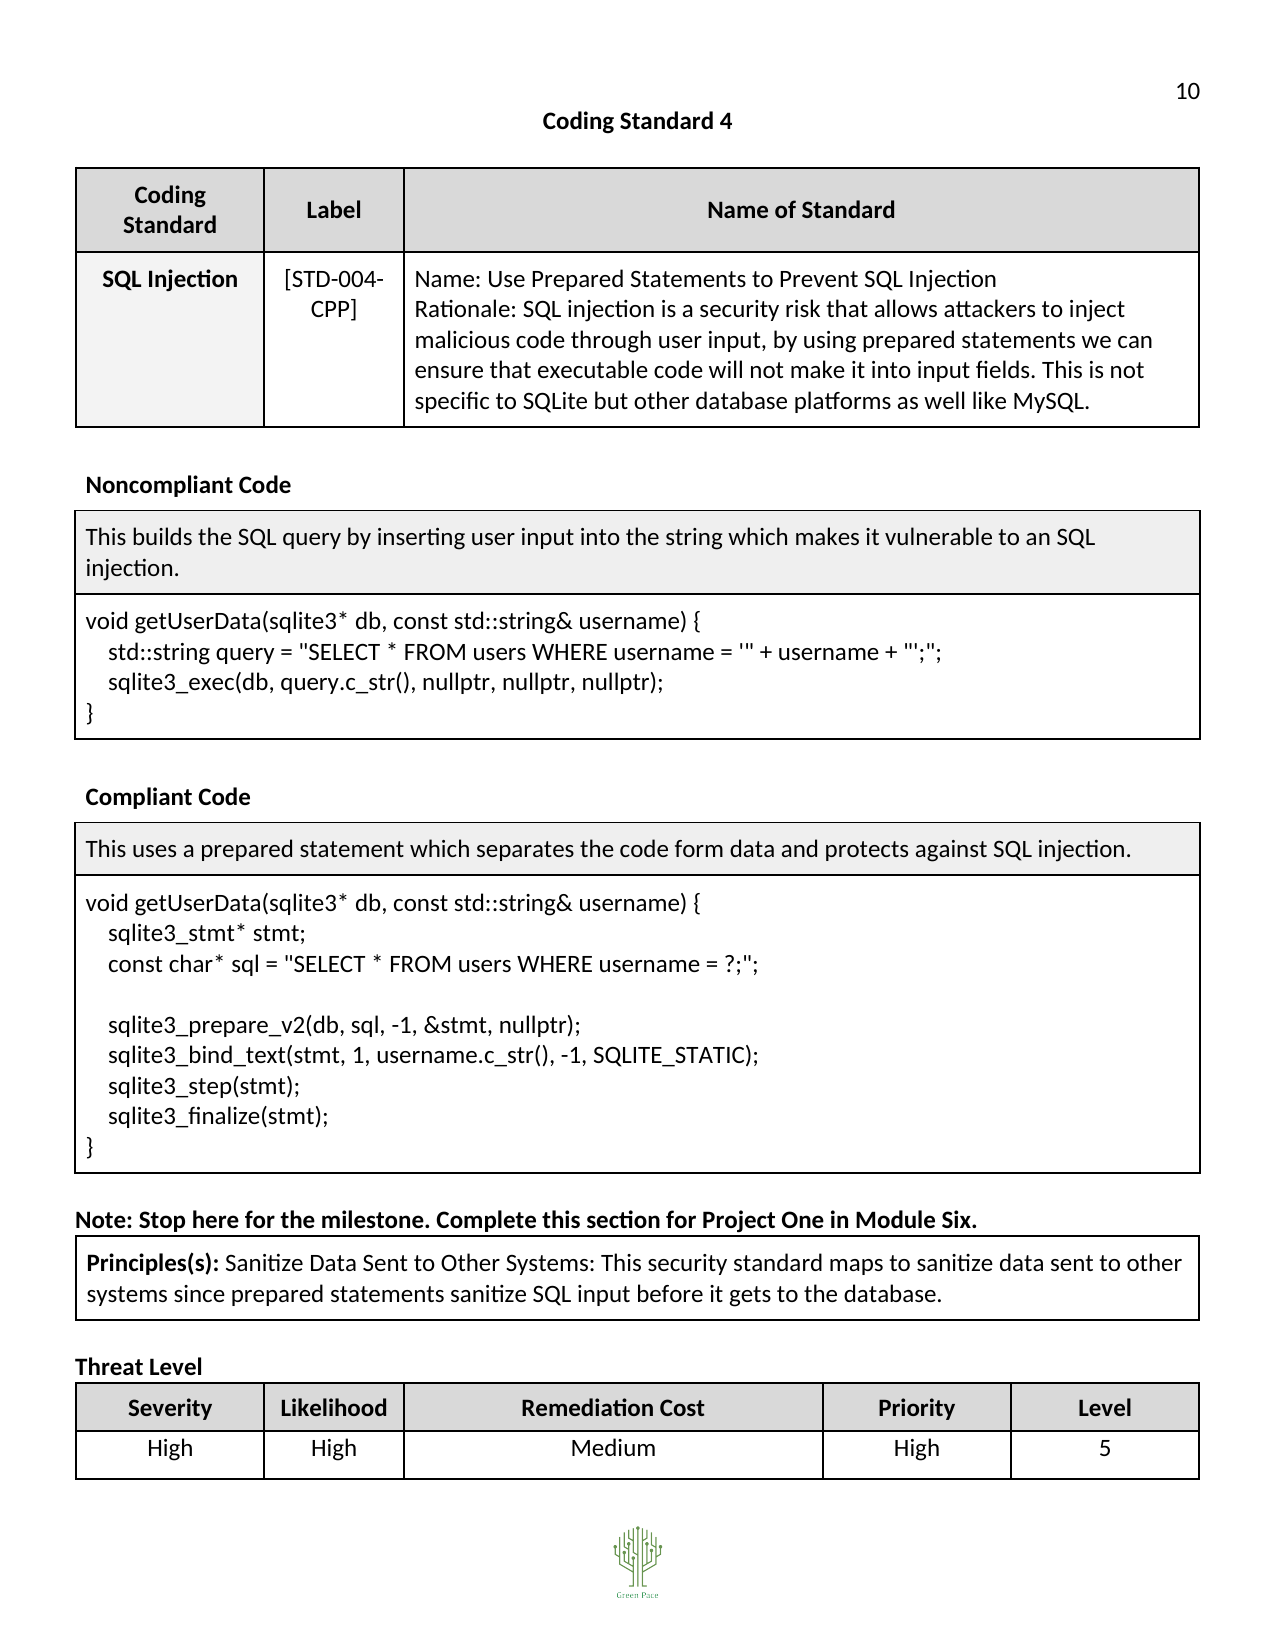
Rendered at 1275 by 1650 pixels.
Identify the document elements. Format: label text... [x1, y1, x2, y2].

text Note: Stop here for the milestone. Complete this section for Project One in Module Six. [75, 1204, 1200, 1235]
table_cell This uses a prepared statement which separates the code form data and protects against SQL injection. [76, 823, 1199, 874]
table_header Level [1012, 1384, 1198, 1430]
table_header Compliant Code [75, 771, 1200, 822]
table_header Remediation Cost [405, 1384, 822, 1430]
table_header Coding Standard [77, 169, 263, 251]
table_header Priority [824, 1384, 1010, 1430]
table_cell void getUserData(sqlite3* db, const std::string& username) { sqlite3_stmt* stmt; const char* sql = "SELECT * FROM users WHERE username = ?;"; sqlite3_prepare_v2(db, sql, -1, &stmt, nullptr); sqlite3_bind_text(stmt, 1, username.c_str(), -1, SQLITE_STATIC); sqlite3_step(stmt); sqlite3_finalize(stmt); } [76, 876, 1199, 1172]
table_cell This builds the SQL query by inserting user input into the string which makes it vulnerable to an SQL injection. [76, 511, 1199, 593]
subtitle Coding Standard 4 [75, 106, 1200, 136]
table_cell Name: Use Prepared Statements to Prevent SQL Injection Rationale: SQL injection is a security risk that allows attackers to inject malicious code through user input, by using prepared statements we can ensure that executable code will not make it into input fields. This is not specific to SQLite but other database platforms as well like MySQL. [405, 253, 1198, 426]
table_cell 5 [1012, 1432, 1198, 1478]
table_header Label [265, 169, 403, 251]
table_header Noncompliant Code [75, 459, 1200, 510]
table_cell High [77, 1432, 263, 1478]
table_cell Medium [405, 1432, 822, 1478]
text Threat Level [75, 1352, 1200, 1382]
table_header Likelihood [265, 1384, 403, 1430]
picture [605, 1521, 670, 1606]
table_cell [STD-004-CPP] [265, 253, 403, 426]
table_cell SQL Injection [77, 253, 263, 426]
table_header Principles(s): Sanitize Data Sent to Other Systems: This security standard maps to sanitize data sent to other systems since prepared statements sanitize SQL input before it gets to the database. [77, 1237, 1198, 1319]
table_header Name of Standard [405, 169, 1198, 251]
table_cell void getUserData(sqlite3* db, const std::string& username) { std::string query = "SELECT * FROM users WHERE username = '" + username + "';"; sqlite3_exec(db, query.c_str(), nullptr, nullptr, nullptr); } [76, 595, 1199, 738]
table_cell High [265, 1432, 403, 1478]
table_cell High [824, 1432, 1010, 1478]
table_header Severity [77, 1384, 263, 1430]
